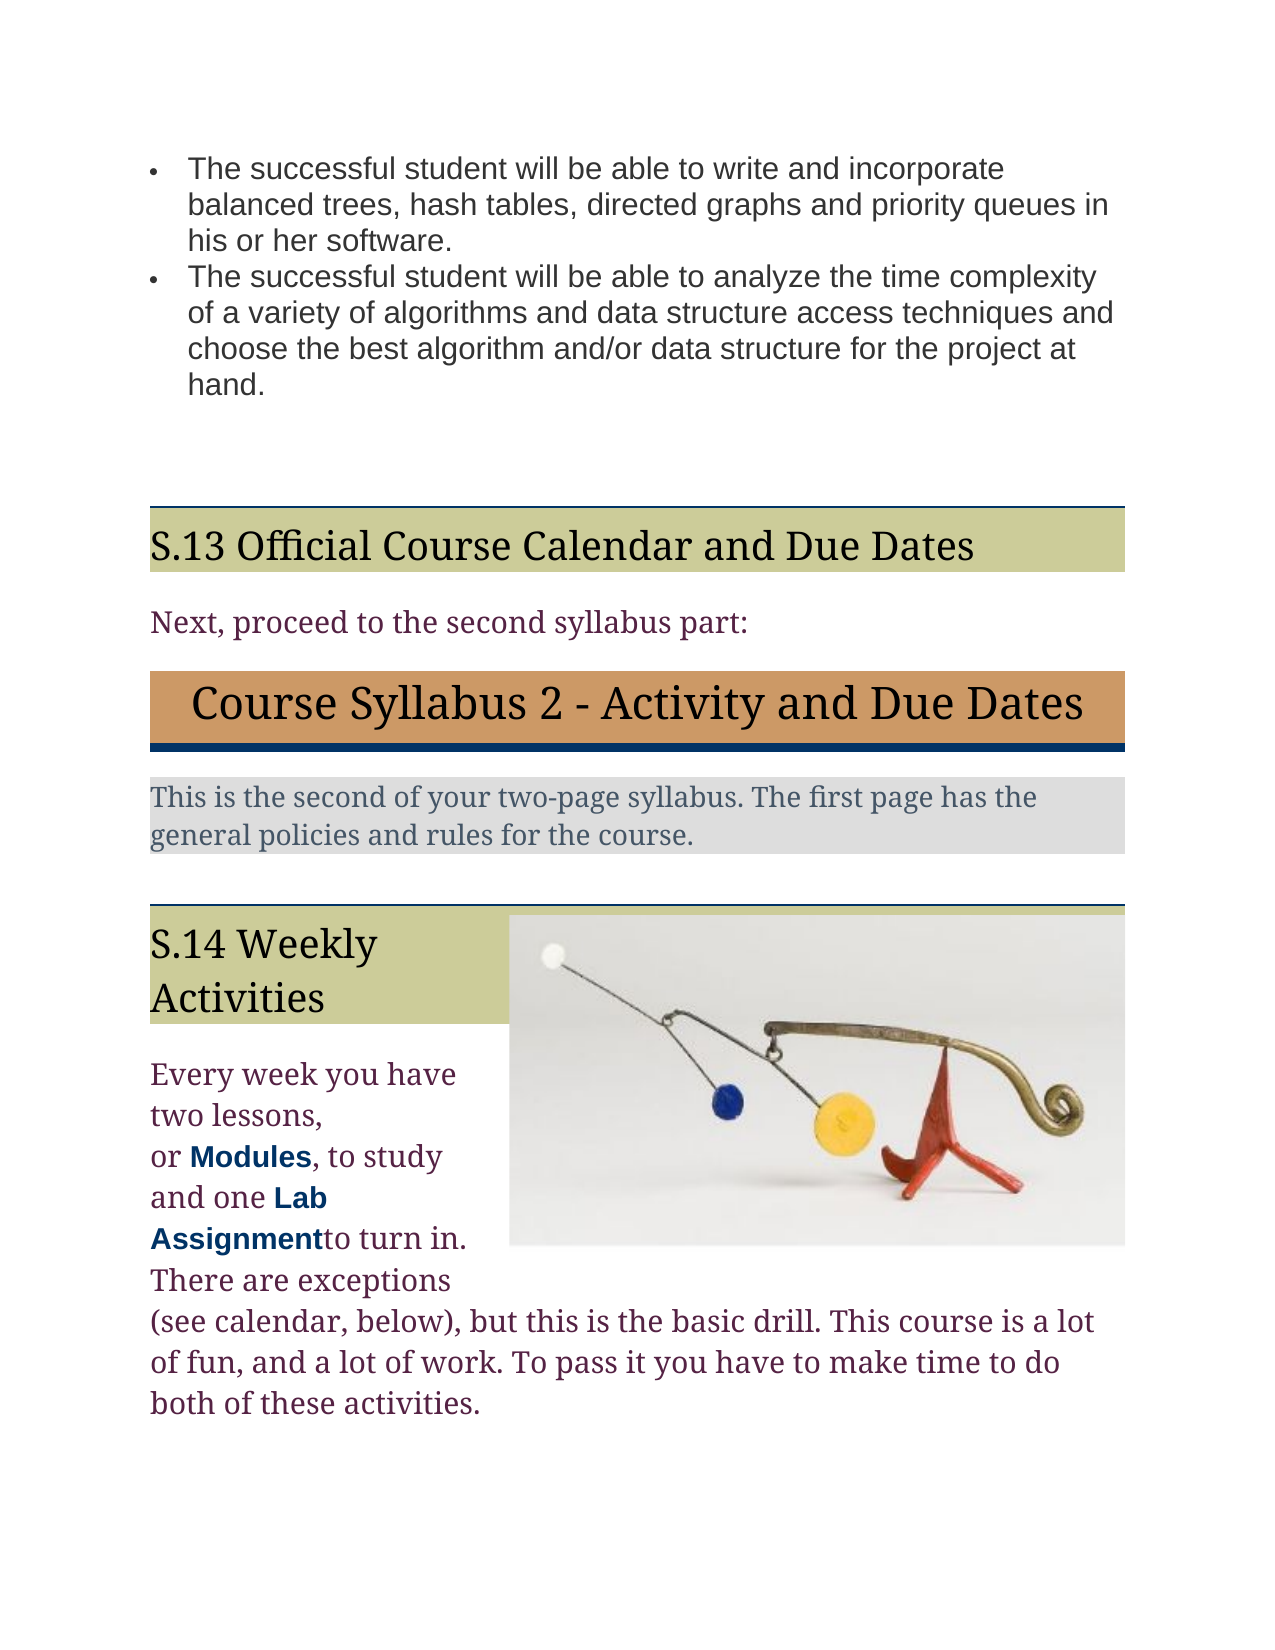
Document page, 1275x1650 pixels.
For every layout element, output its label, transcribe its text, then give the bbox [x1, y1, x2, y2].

text S.14 Weekly Activities [150, 906, 1125, 1024]
text Next, proceed to the second syllabus part: [150, 601, 1125, 642]
picture [509, 915, 1125, 1252]
text Course Syllabus 2 - Activity and Due Dates [150, 671, 1125, 743]
list The successful student will be able to analyze the time complexity of a variety of algorithms and data structure access techniques and choose the best algorithm and/or data structure for the project at hand. [150, 258, 1125, 402]
text S.13 Official Course Calendar and Due Dates [150, 508, 1125, 572]
text Every week you have two lessons, or Modules, to study and one Lab Assignmentto turn in. There are exceptions (see calendar, below), but this is the basic drill. This course is a lot of fun, and a lot of work. To pass it you have to make time to do both of these activities. [150, 1053, 1125, 1423]
list The successful student will be able to write and incorporate balanced trees, hash tables, directed graphs and priority queues in his or her software. [150, 150, 1125, 258]
text This is the second of your two-page syllabus. The first page has the general policies and rules for the course. [150, 777, 1125, 854]
